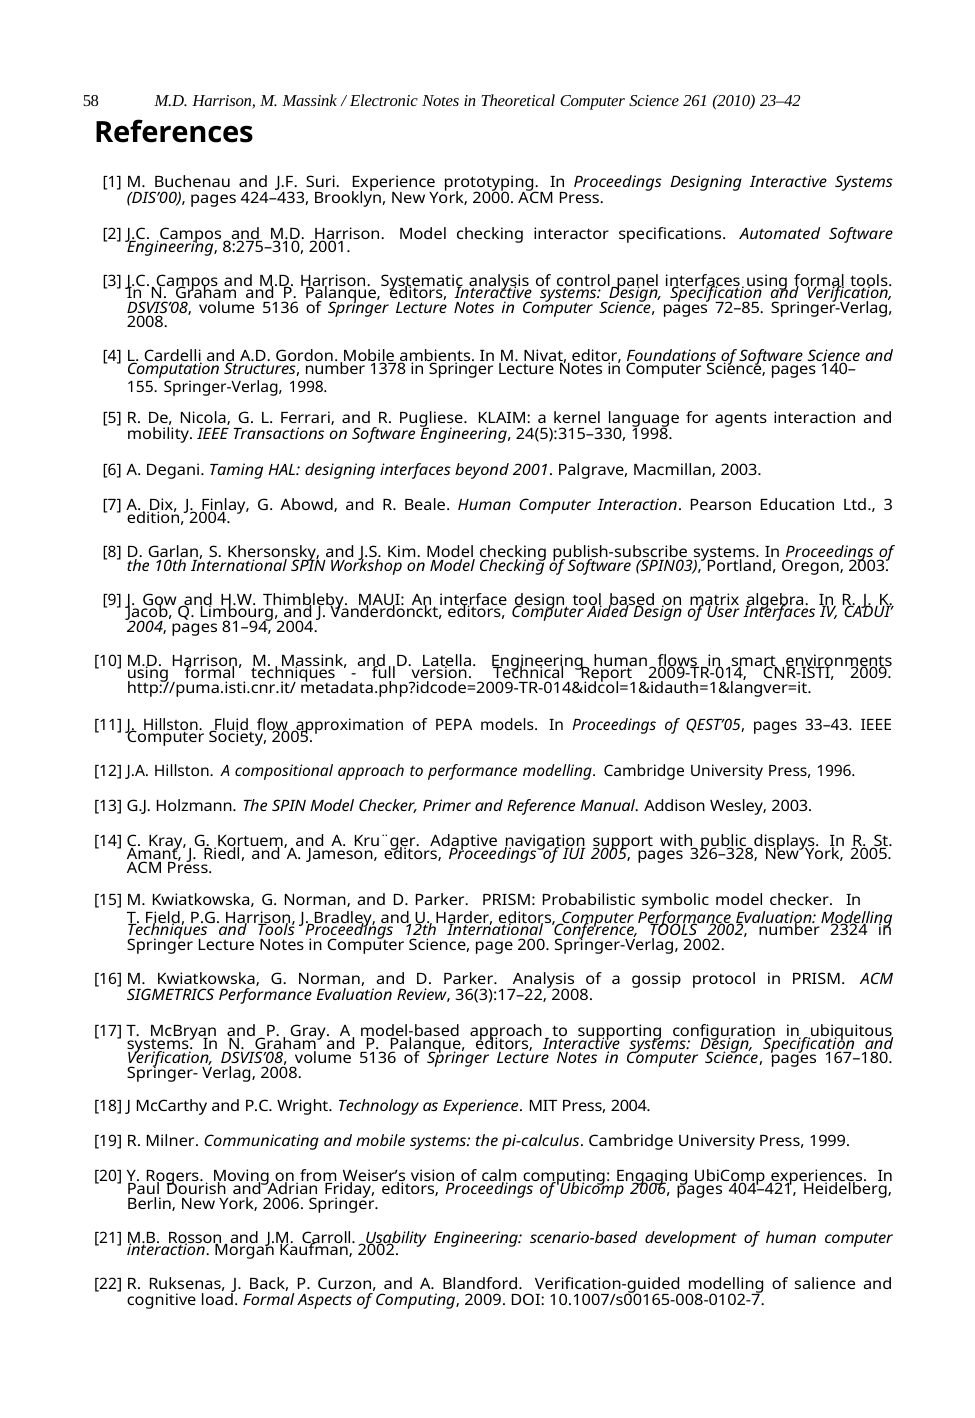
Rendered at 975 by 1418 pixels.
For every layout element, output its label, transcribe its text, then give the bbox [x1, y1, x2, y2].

list A. Dix, J. Finlay, G. Abowd, and R. Beale. Human Computer Interaction. Pearson Education Ltd., 3 edition, 2004. [102, 499, 893, 528]
text 155. Springer-Verlag, 1998. [127, 379, 917, 396]
list J McCarthy and P.C. Wright. Technology as Experience. MIT Press, 2004. [94, 1095, 917, 1116]
list M. Kwiatkowska, G. Norman, and D. Parker. PRISM: Probabilistic symbolic model checker. In [94, 891, 917, 909]
list J.C. Campos and M.D. Harrison. Systematic analysis of control panel interfaces using formal tools. In N. Graham and P. Palanque, editors, Interactive systems: Design, Specification and Verification, DSVIS’08, volume 5136 of Springer Lecture Notes in Computer Science, pages 72–85. Springer-Verlag, 2008. [102, 274, 893, 332]
list A. Degani. Taming HAL: designing interfaces beyond 2001. Palgrave, Macmillan, 2003. [102, 459, 917, 480]
list R. De, Nicola, G. L. Ferrari, and R. Pugliese. KLAIM: a kernel language for agents interaction and mobility. IEEE Transactions on Software Engineering, 24(5):315–330, 1998. [102, 410, 893, 444]
list D. Garlan, S. Khersonsky, and J.S. Kim. Model checking publish-subscribe systems. In Proceedings of the 10th International SPIN Workshop on Model Checking of Software (SPIN03), Portland, Oregon, 2003. [102, 544, 893, 576]
list M. Buchenau and J.F. Suri. Experience prototyping. In Proceedings Designing Interactive Systems (DIS’00), pages 424–433, Brooklyn, New York, 2000. ACM Press. [102, 173, 893, 208]
list J. Hillston. Fluid flow approximation of PEPA models. In Proceedings of QEST’05, pages 33–43. IEEE Computer Society, 2005. [94, 719, 893, 747]
list R. Milner. Communicating and mobile systems: the pi-calculus. Cambridge University Press, 1999. [94, 1130, 917, 1151]
list L. Cardelli and A.D. Gordon. Mobile ambients. In M. Nivat, editor, Foundations of Software Science and Computation Structures, number 1378 in Springer Lecture Notes in Computer Science, pages 140– [102, 350, 893, 379]
list J. Gow and H.W. Thimbleby. MAUI: An interface design tool based on matrix algebra. In R. J. K. Jacob, Q. Limbourg, and J. Vanderdonckt, editors, Computer Aided Design of User Interfaces IV, CADUI’ 2004, pages 81–94, 2004. [102, 593, 893, 637]
list M. Kwiatkowska, G. Norman, and D. Parker. Analysis of a gossip protocol in PRISM. ACM SIGMETRICS Performance Evaluation Review, 36(3):17–22, 2008. [94, 970, 893, 1005]
text T. Field, P.G. Harrison, J. Bradley, and U. Harder, editors, Computer Performance Evaluation: Modelling Techniques and Tools Proceedings 12th International Conference, TOOLS 2002, number 2324 in Springer Lecture Notes in Computer Science, page 200. Springer-Verlag, 2002. [127, 912, 893, 955]
list J.A. Hillston. A compositional approach to performance modelling. Cambridge University Press, 1996. [94, 760, 917, 781]
list J.C. Campos and M.D. Harrison. Model checking interactor specifications. Automated Software Engineering, 8:275–310, 2001. [102, 228, 893, 257]
list Y. Rogers. Moving on from Weiser’s vision of calm computing: Engaging UbiComp experiences. In Paul Dourish and Adrian Friday, editors, Proceedings of Ubicomp 2006, pages 404–421, Heidelberg, Berlin, New York, 2006. Springer. [94, 1170, 893, 1214]
list M.D. Harrison, M. Massink, and D. Latella. Engineering human flows in smart environments using formal techniques - full version. Technical Report 2009-TR-014, CNR-ISTI, 2009. http://puma.isti.cnr.it/ metadata.php?idcode=2009-TR-014&idcol=1&idauth=1&langver=it. [94, 655, 893, 698]
list T. McBryan and P. Gray. A model-based approach to supporting configuration in ubiquitous systems. In N. Graham and P. Palanque, editors, Interactive systems: Design, Specification and Verification, DSVIS’08, volume 5136 of Springer Lecture Notes in Computer Science, pages 167–180. Springer- Verlag, 2008. [94, 1025, 893, 1083]
list R. Ruksenas, J. Back, P. Curzon, and A. Blandford. Verification-guided modelling of salience and cognitive load. Formal Aspects of Computing, 2009. DOI: 10.1007/s00165-008-0102-7. [94, 1276, 893, 1310]
list M.B. Rosson and J.M. Carroll. Usability Engineering: scenario-based development of human computer interaction. Morgan Kaufman, 2002. [94, 1232, 893, 1260]
subtitle References [94, 111, 917, 151]
list C. Kray, G. Kortuem, and A. Kru¨ger. Adaptive navigation support with public displays. In R. St. Amant, J. Riedl, and A. Jameson, editors, Proceedings of IUI 2005, pages 326–328, New York, 2005. ACM Press. [94, 835, 893, 878]
list G.J. Holzmann. The SPIN Model Checker, Primer and Reference Manual. Addison Wesley, 2003. [94, 795, 917, 816]
